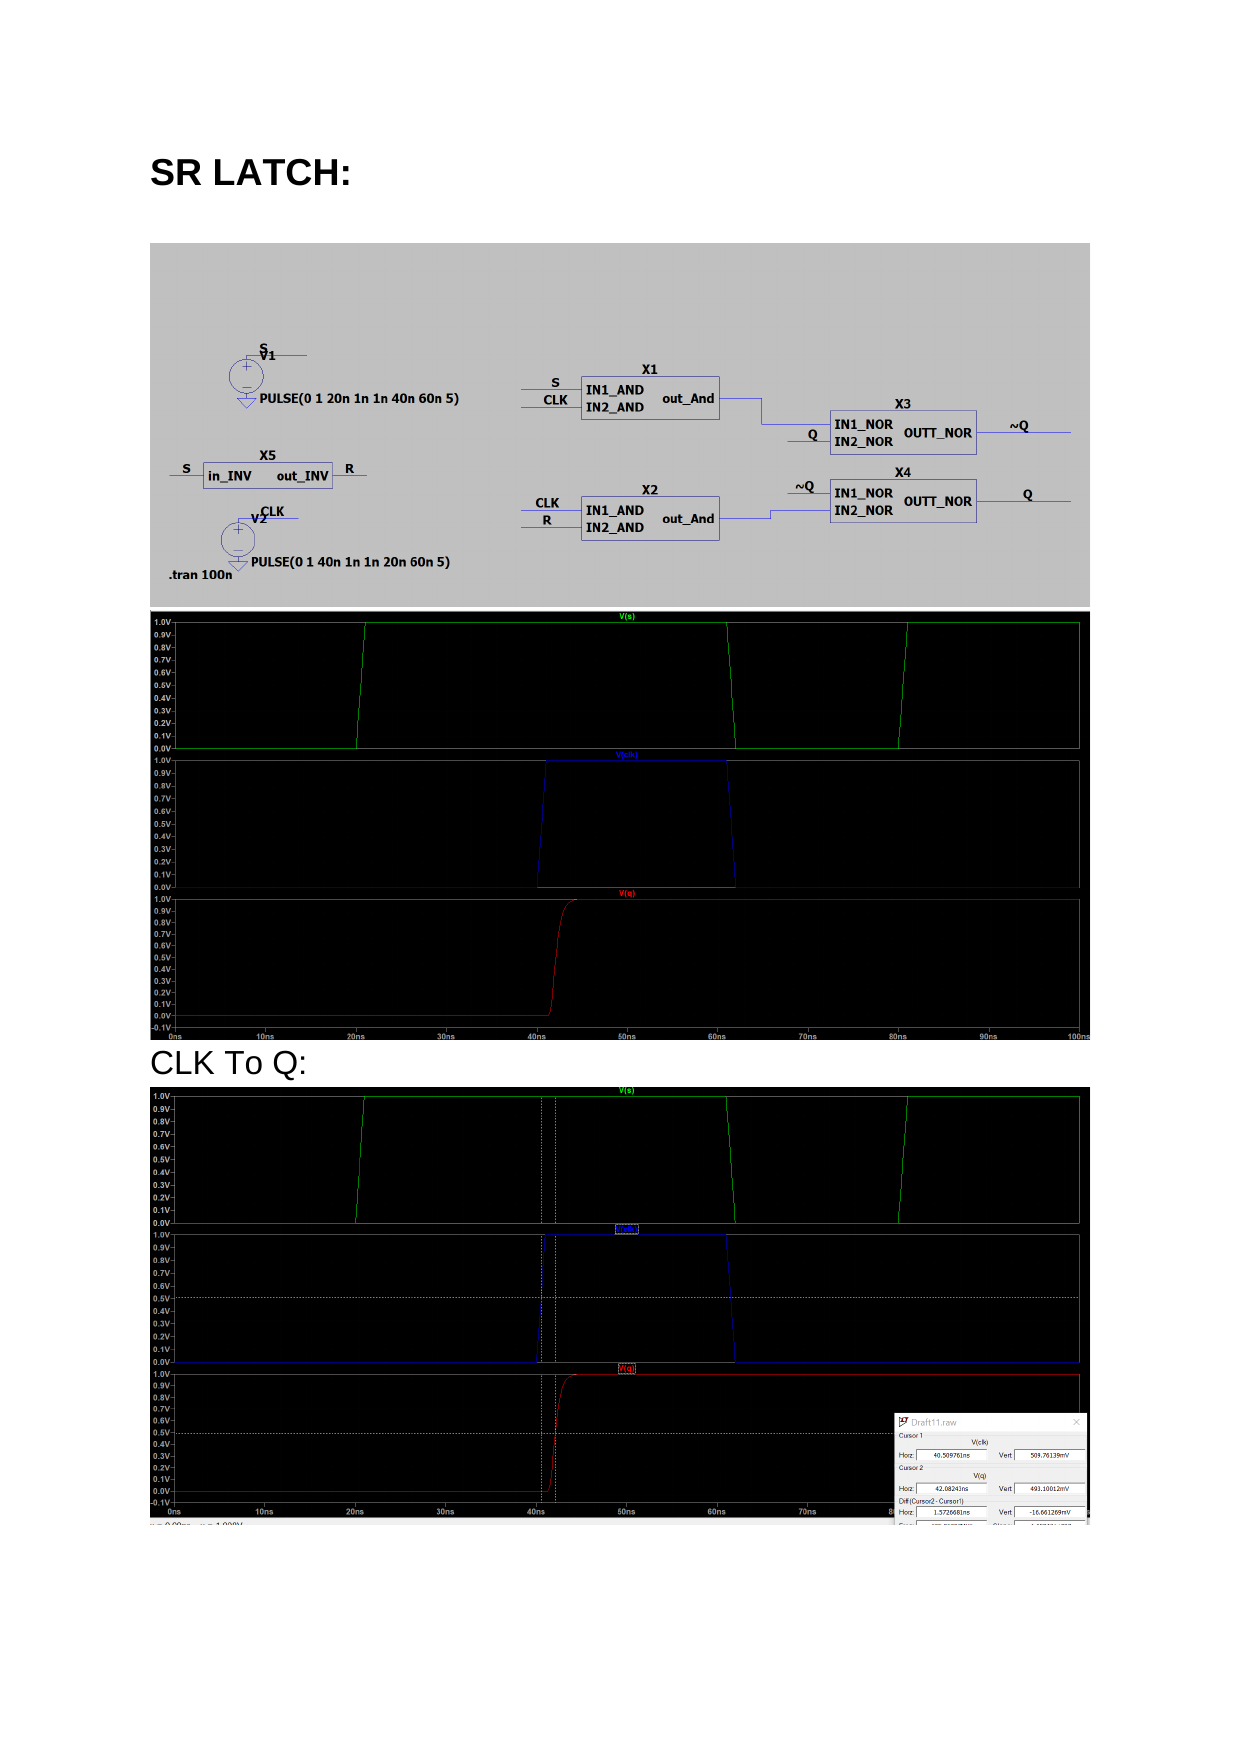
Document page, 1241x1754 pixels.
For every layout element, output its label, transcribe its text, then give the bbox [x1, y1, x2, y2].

picture [150, 1087, 1091, 1525]
picture [150, 243, 1091, 607]
text CLK To Q: [150, 1043, 1090, 1082]
text SR LATCH: [150, 150, 1090, 193]
picture [150, 610, 1091, 1040]
